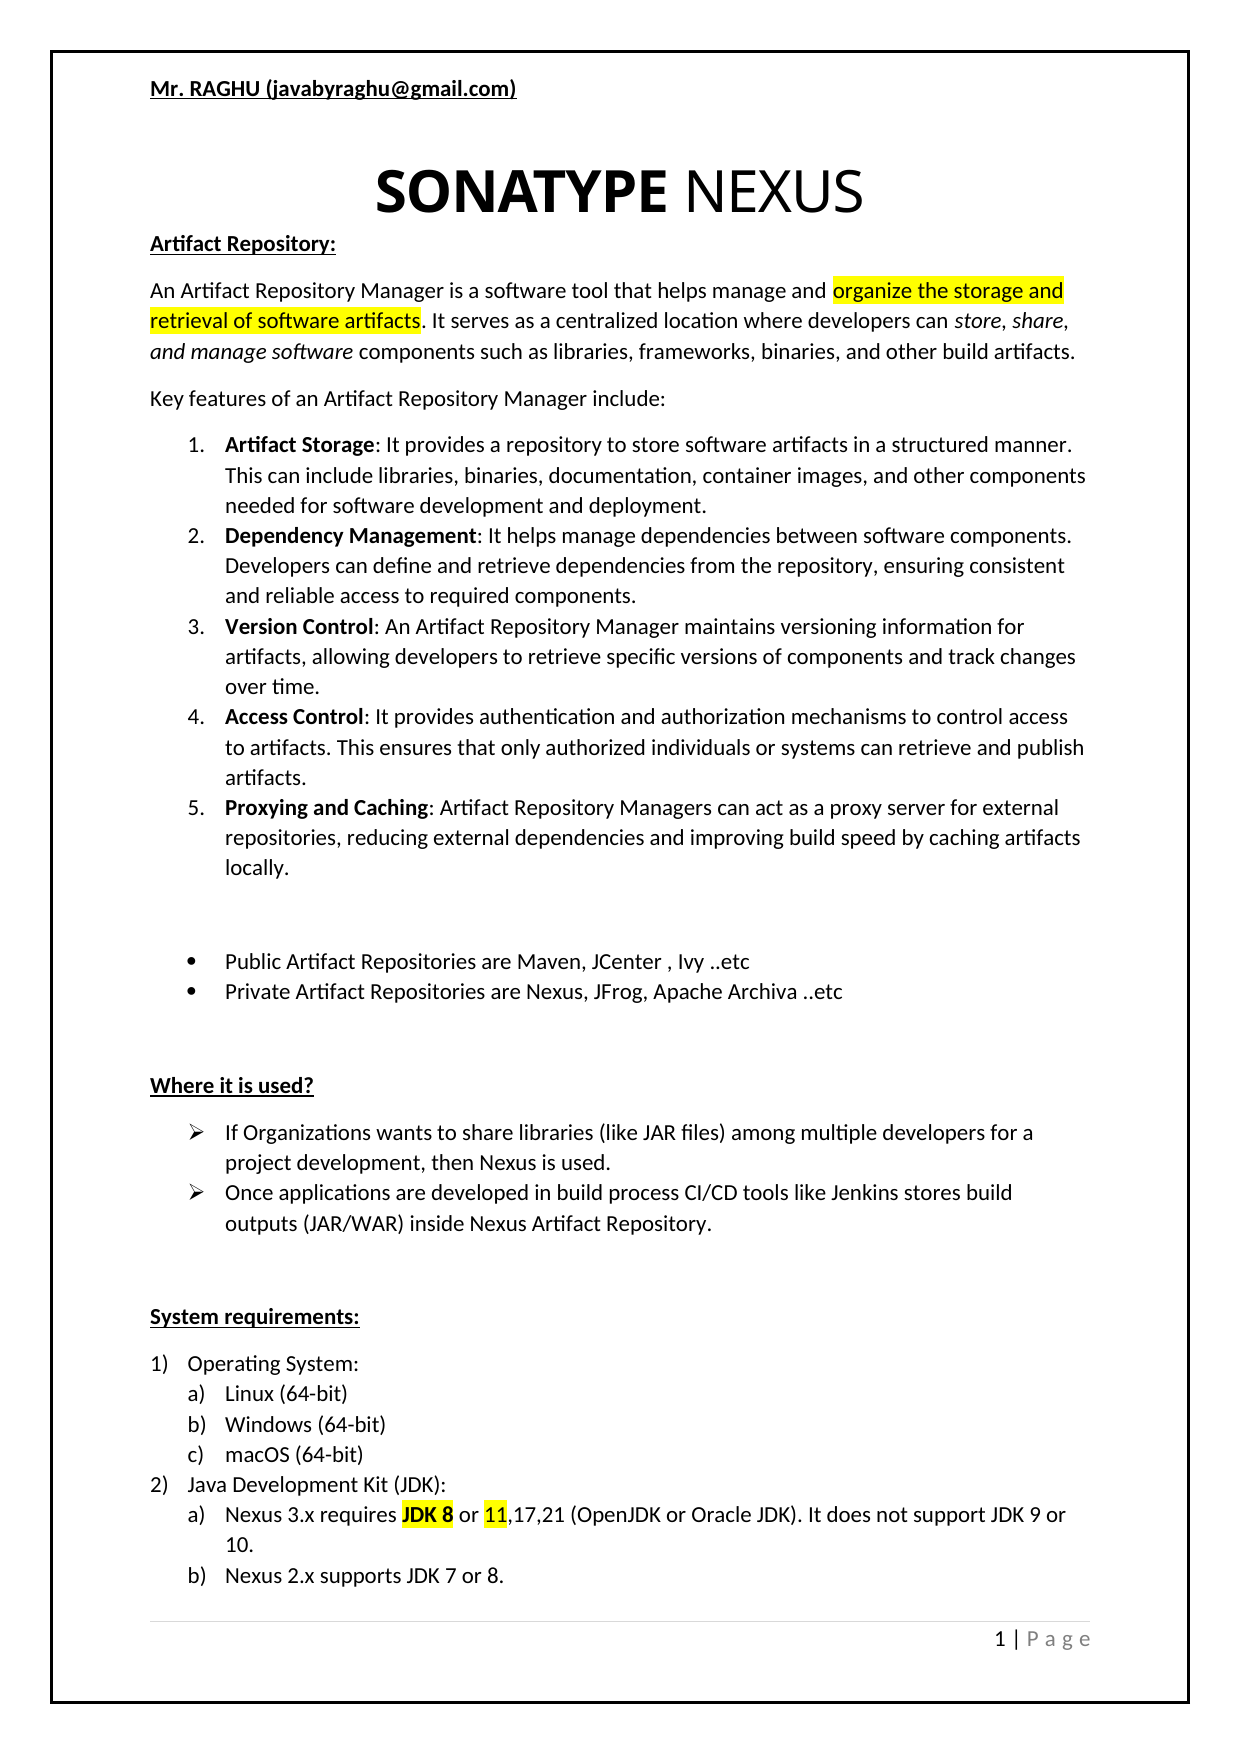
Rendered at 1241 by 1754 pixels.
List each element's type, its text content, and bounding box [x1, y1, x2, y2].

text An Artifact Repository Manager is a software tool that helps manage and organize the storage and retrieval of software artifacts. It serves as a centralized location where developers can store, share, and manage software components such as libraries, frameworks, binaries, and other build artifacts. [150, 276, 1090, 365]
list Java Development Kit (JDK): [150, 1470, 1090, 1498]
list If Organizations wants to share libraries (like JAR files) among multiple developers for a project development, then Nexus is used. [187, 1118, 1090, 1176]
list Access Control: It provides authentication and authorization mechanisms to control access to artifacts. This ensures that only authorized individuals or systems can retrieve and publish artifacts. [187, 702, 1090, 791]
list Windows (64-bit) [187, 1410, 1090, 1438]
list Dependency Management: It helps manage dependencies between software components. Developers can define and retrieve dependencies from the repository, ensuring consistent and reliable access to required components. [187, 521, 1090, 609]
list Private Artifact Repositories are Nexus, JFrog, Apache Archiva ..etc [187, 977, 1090, 1005]
text Artifact Repository: [150, 229, 1090, 257]
list Once applications are developed in build process CI/CD tools like Jenkins stores build outputs (JAR/WAR) inside Nexus Artifact Repository. [187, 1178, 1090, 1237]
list Nexus 3.x requires JDK 8 or 11,17,21 (OpenJDK or Oracle JDK). It does not support JDK 9 or 10. [187, 1500, 1090, 1558]
list Nexus 2.x supports JDK 7 or 8. [187, 1561, 1090, 1589]
list macOS (64-bit) [187, 1440, 1090, 1468]
list Artifact Storage: It provides a repository to store software artifacts in a structured manner. This can include libraries, binaries, documentation, container images, and other components needed for software development and deployment. [187, 431, 1090, 519]
text Key features of an Artifact Repository Manager include: [150, 384, 1090, 412]
list Operating System: [150, 1349, 1090, 1377]
title SONATYPE NEXUS [150, 150, 1090, 229]
list Proxying and Caching: Artifact Repository Managers can act as a proxy server for external repositories, reducing external dependencies and improving build speed by caching artifacts locally. [187, 793, 1090, 881]
text Where it is used? [150, 1071, 1090, 1099]
text System requirements: [150, 1302, 1090, 1330]
list Linux (64-bit) [187, 1379, 1090, 1407]
list Public Artifact Repositories are Maven, JCenter , Ivy ..etc [187, 947, 1090, 975]
list Version Control: An Artifact Repository Manager maintains versioning information for artifacts, allowing developers to retrieve specific versions of components and track changes over time. [187, 612, 1090, 700]
